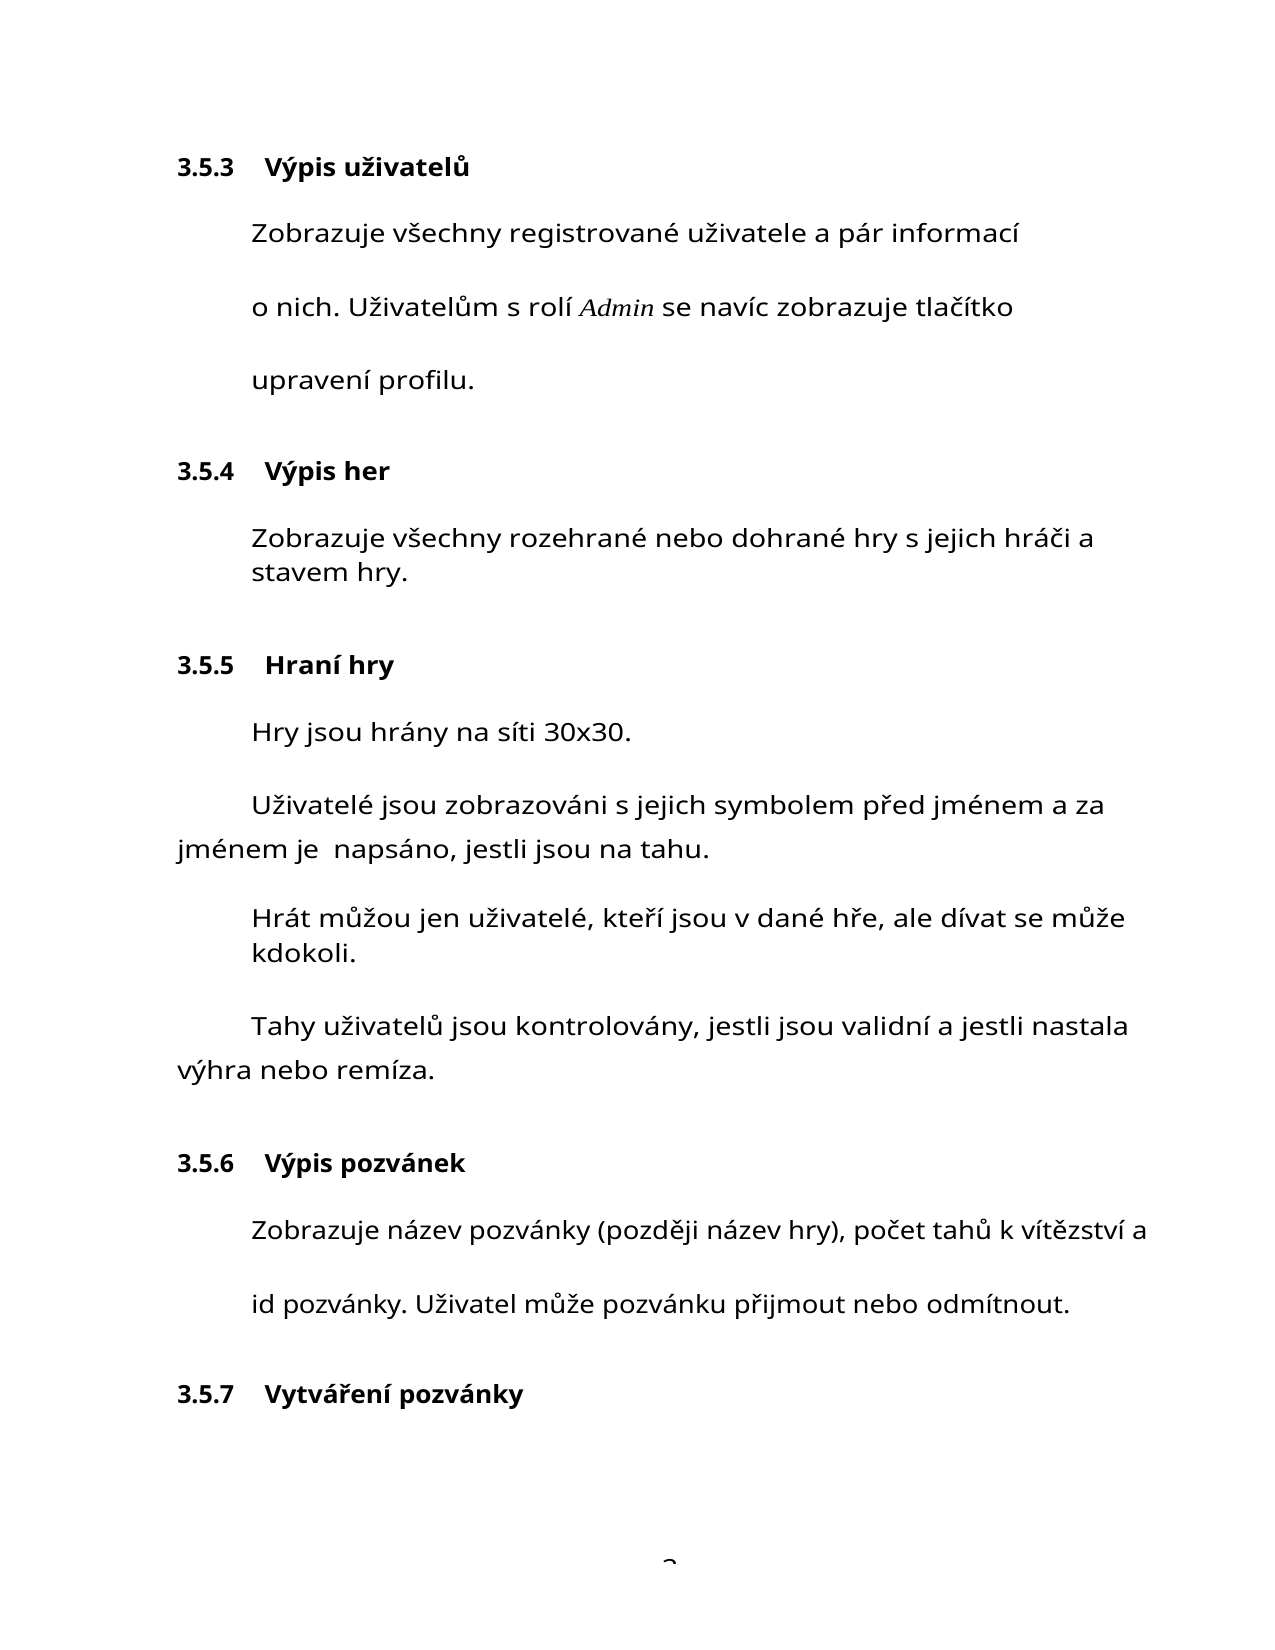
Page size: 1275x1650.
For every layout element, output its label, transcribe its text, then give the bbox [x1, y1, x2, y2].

subtitle Výpis pozvánek [177, 1146, 1177, 1180]
text Uživatelé jsou zobrazováni s jejich symbolem před jménem a za jménem je napsáno, jestli jsou na tahu. [177, 788, 1177, 866]
subtitle Výpis her [177, 453, 1177, 487]
text Zobrazuje všechny registrované uživatele a pár informací o nich. Uživatelům s rolí Admin se navíc zobrazuje tlačítko upravení profilu. [251, 216, 1031, 397]
text Zobrazuje všechny rozehrané nebo dohrané hry s jejich hráči a stavem hry. [251, 520, 1177, 588]
text Hry jsou hrány na síti 30x30. [251, 714, 1177, 749]
text Zobrazuje název pozvánky (později název hry), počet tahů k vítězství a id pozvánky. Uživatel může pozvánku přijmout nebo odmítnout. [251, 1213, 1163, 1321]
text Tahy uživatelů jsou kontrolovány, jestli jsou validní a jestli nastala výhra nebo remíza. [177, 1008, 1177, 1087]
subtitle Hraní hry [177, 648, 1177, 682]
subtitle Vytváření pozvánky [177, 1377, 1177, 1411]
text Hrát můžou jen uživatelé, kteří jsou v dané hře, ale dívat se může kdokoli. [251, 901, 1177, 969]
subtitle Výpis uživatelů [177, 149, 1177, 183]
